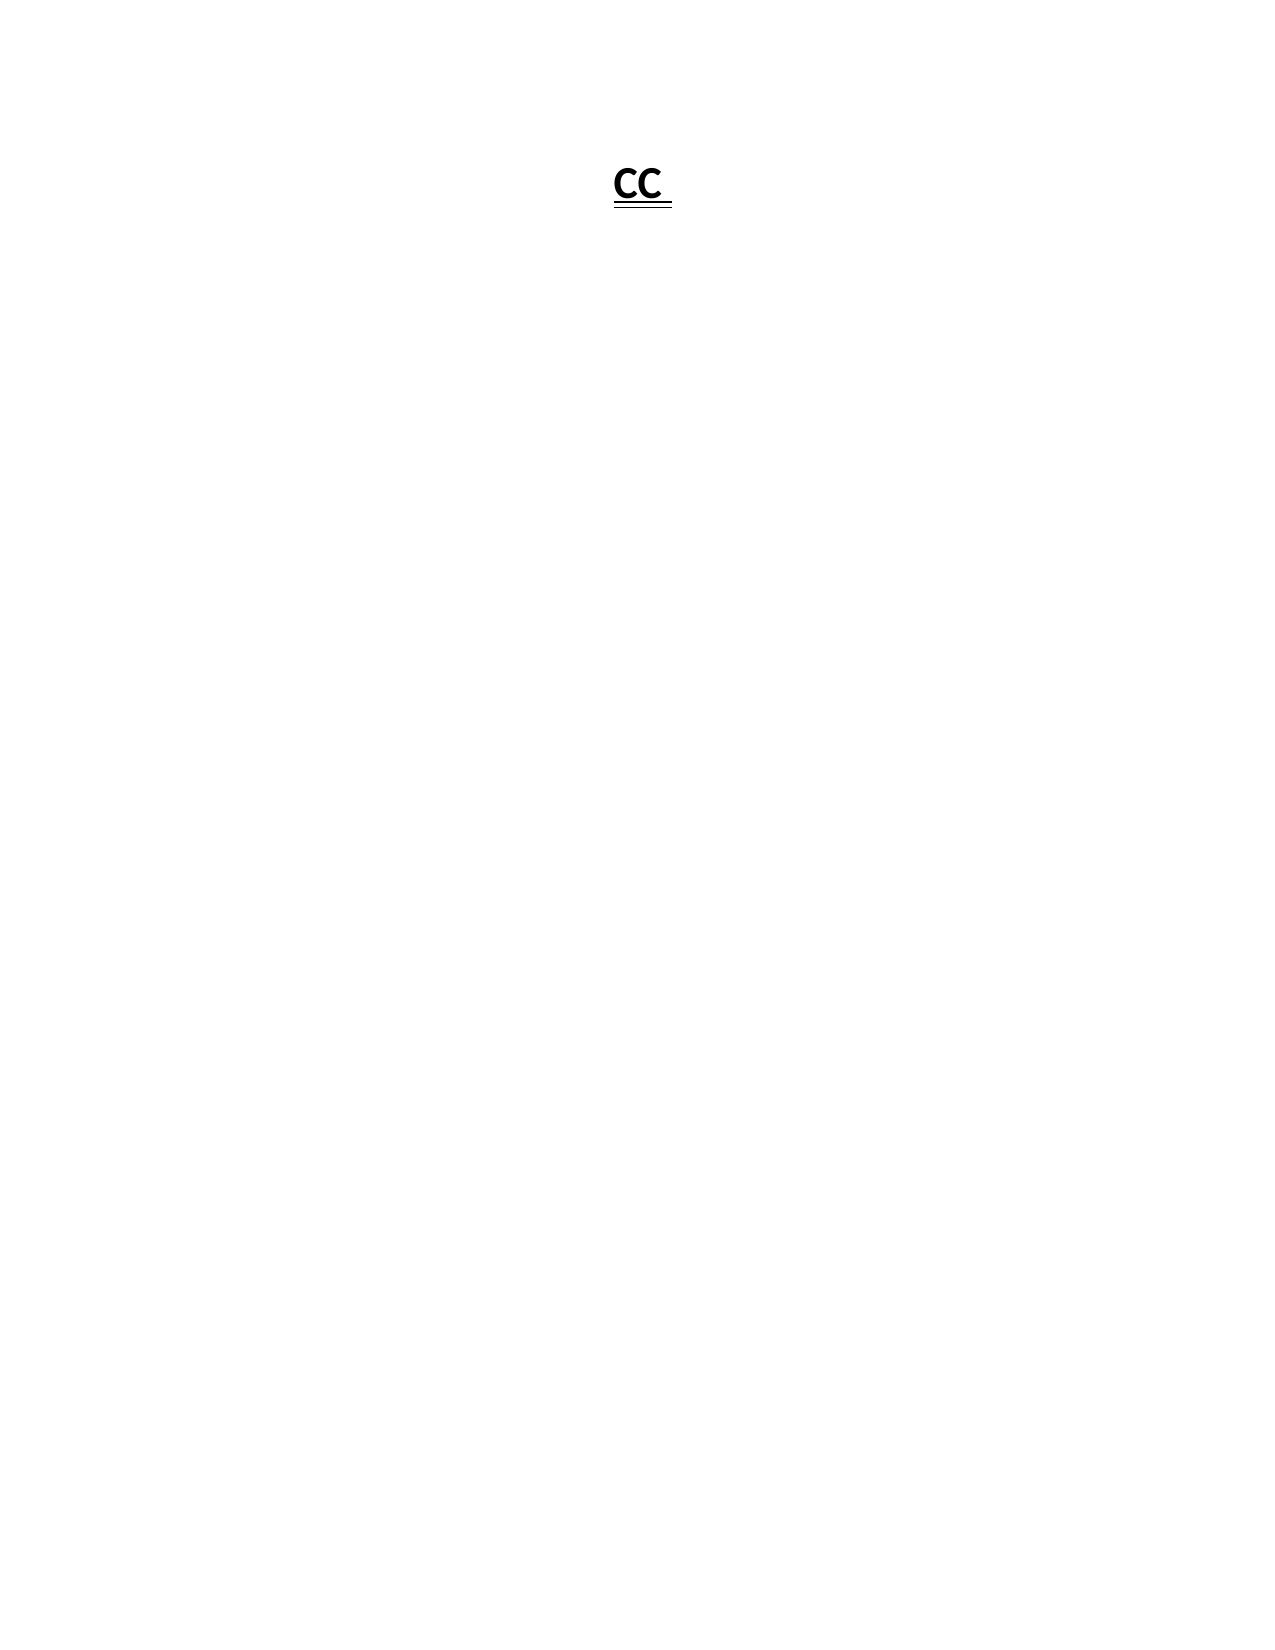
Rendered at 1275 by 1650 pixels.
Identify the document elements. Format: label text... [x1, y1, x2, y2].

subtitle CC [150, 154, 1125, 210]
